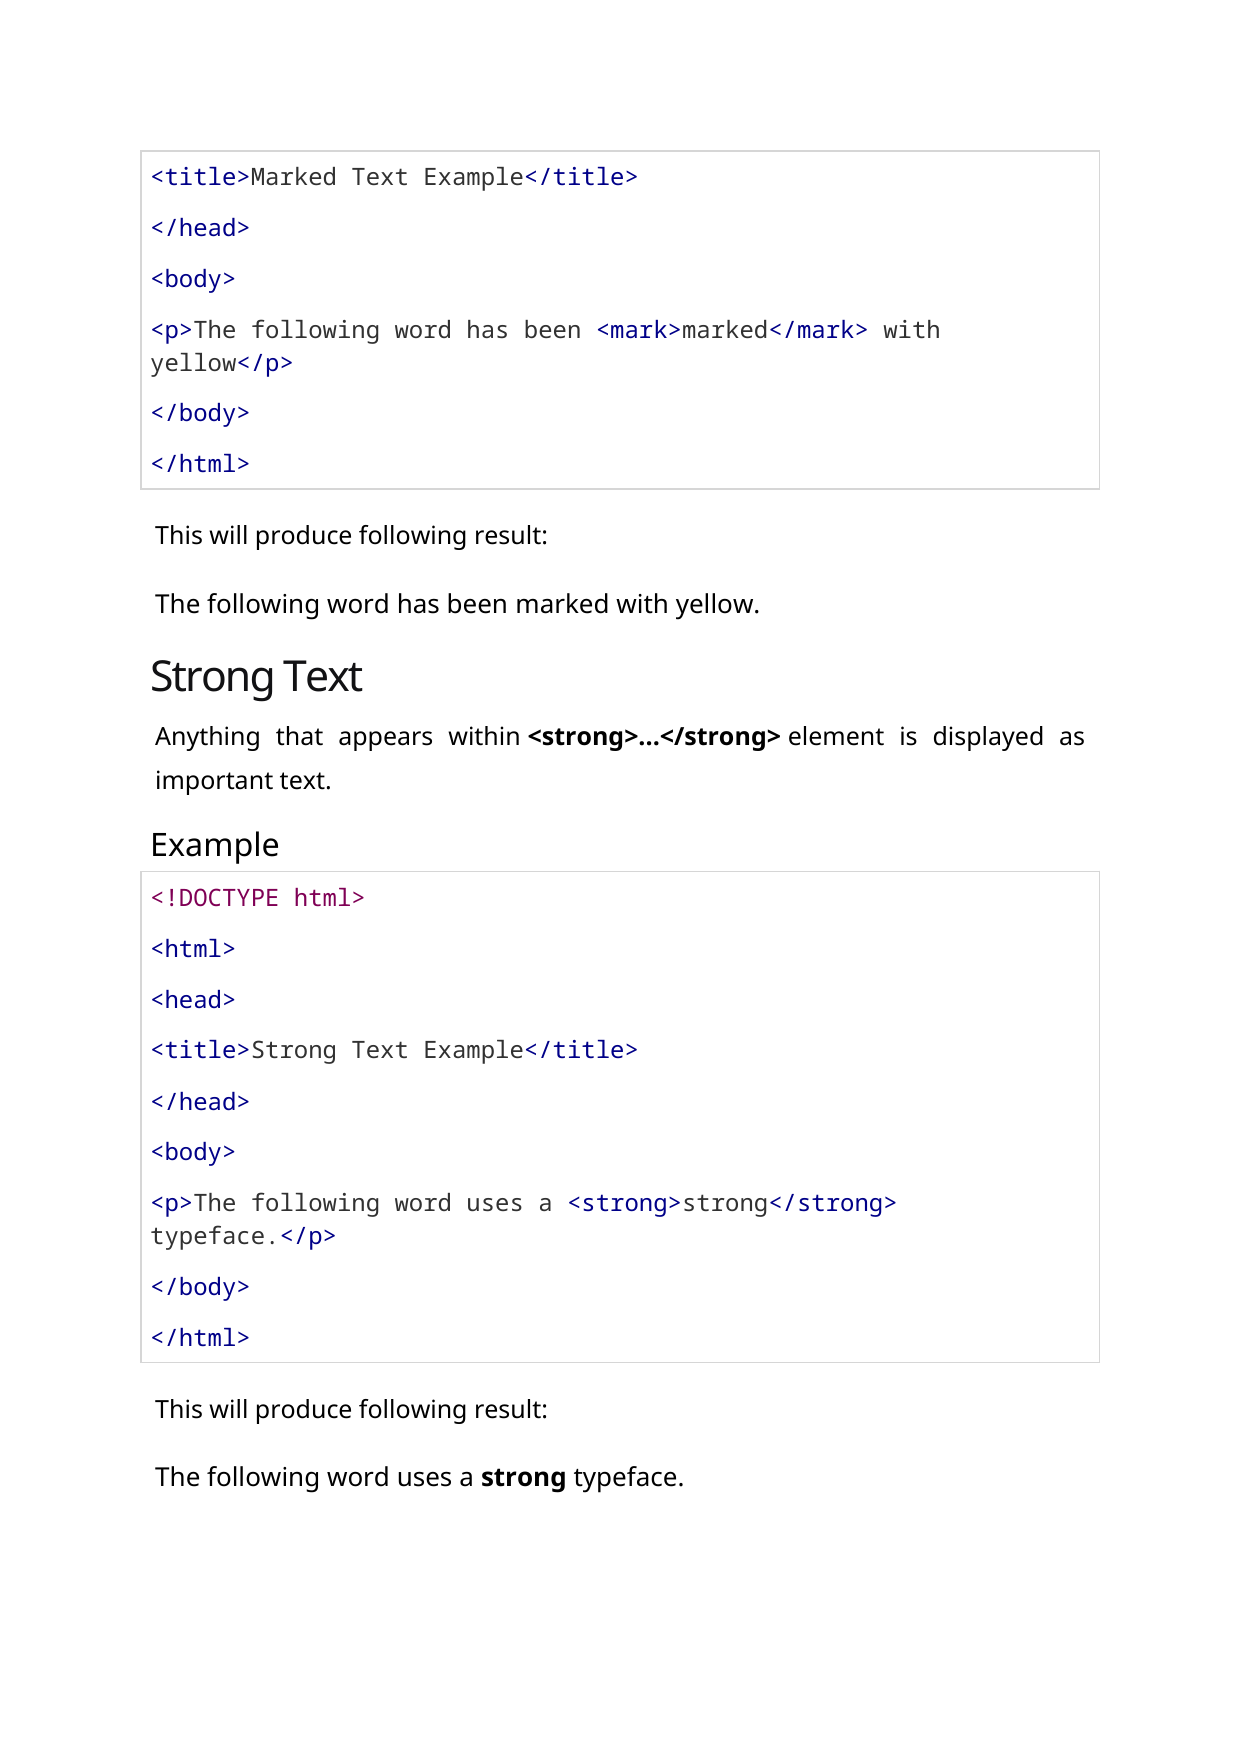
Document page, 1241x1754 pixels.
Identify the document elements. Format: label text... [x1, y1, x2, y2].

text <!DOCTYPE html> [142, 872, 1099, 913]
text This will produce following result: [155, 1381, 1085, 1425]
text <body> [142, 252, 1099, 294]
text <p>The following word has been <mark>marked</mark> with yellow</p> [142, 303, 1099, 378]
text </head> [142, 1074, 1099, 1117]
text <title>Marked Text Example</title> [142, 152, 1099, 192]
text <html> [142, 922, 1099, 964]
text <title>Strong Text Example</title> [142, 1023, 1099, 1066]
text </head> [142, 201, 1099, 243]
text Anything that appears within <strong>...</strong> element is displayed as important text. [155, 709, 1085, 797]
text </html> [142, 1311, 1099, 1362]
subtitle Strong Text [150, 646, 1085, 704]
subtitle Example [150, 822, 1085, 866]
text </html> [142, 437, 1099, 488]
text </body> [142, 386, 1099, 429]
text The following word uses a strong typeface. [155, 1450, 1085, 1494]
text <head> [142, 972, 1099, 1015]
text <body> [142, 1125, 1099, 1168]
text The following word has been marked with yellow. [155, 577, 1085, 621]
text <p>The following word uses a <strong>strong</strong> typeface.</p> [142, 1176, 1099, 1251]
text </body> [142, 1260, 1099, 1302]
text This will produce following result: [155, 508, 1085, 552]
